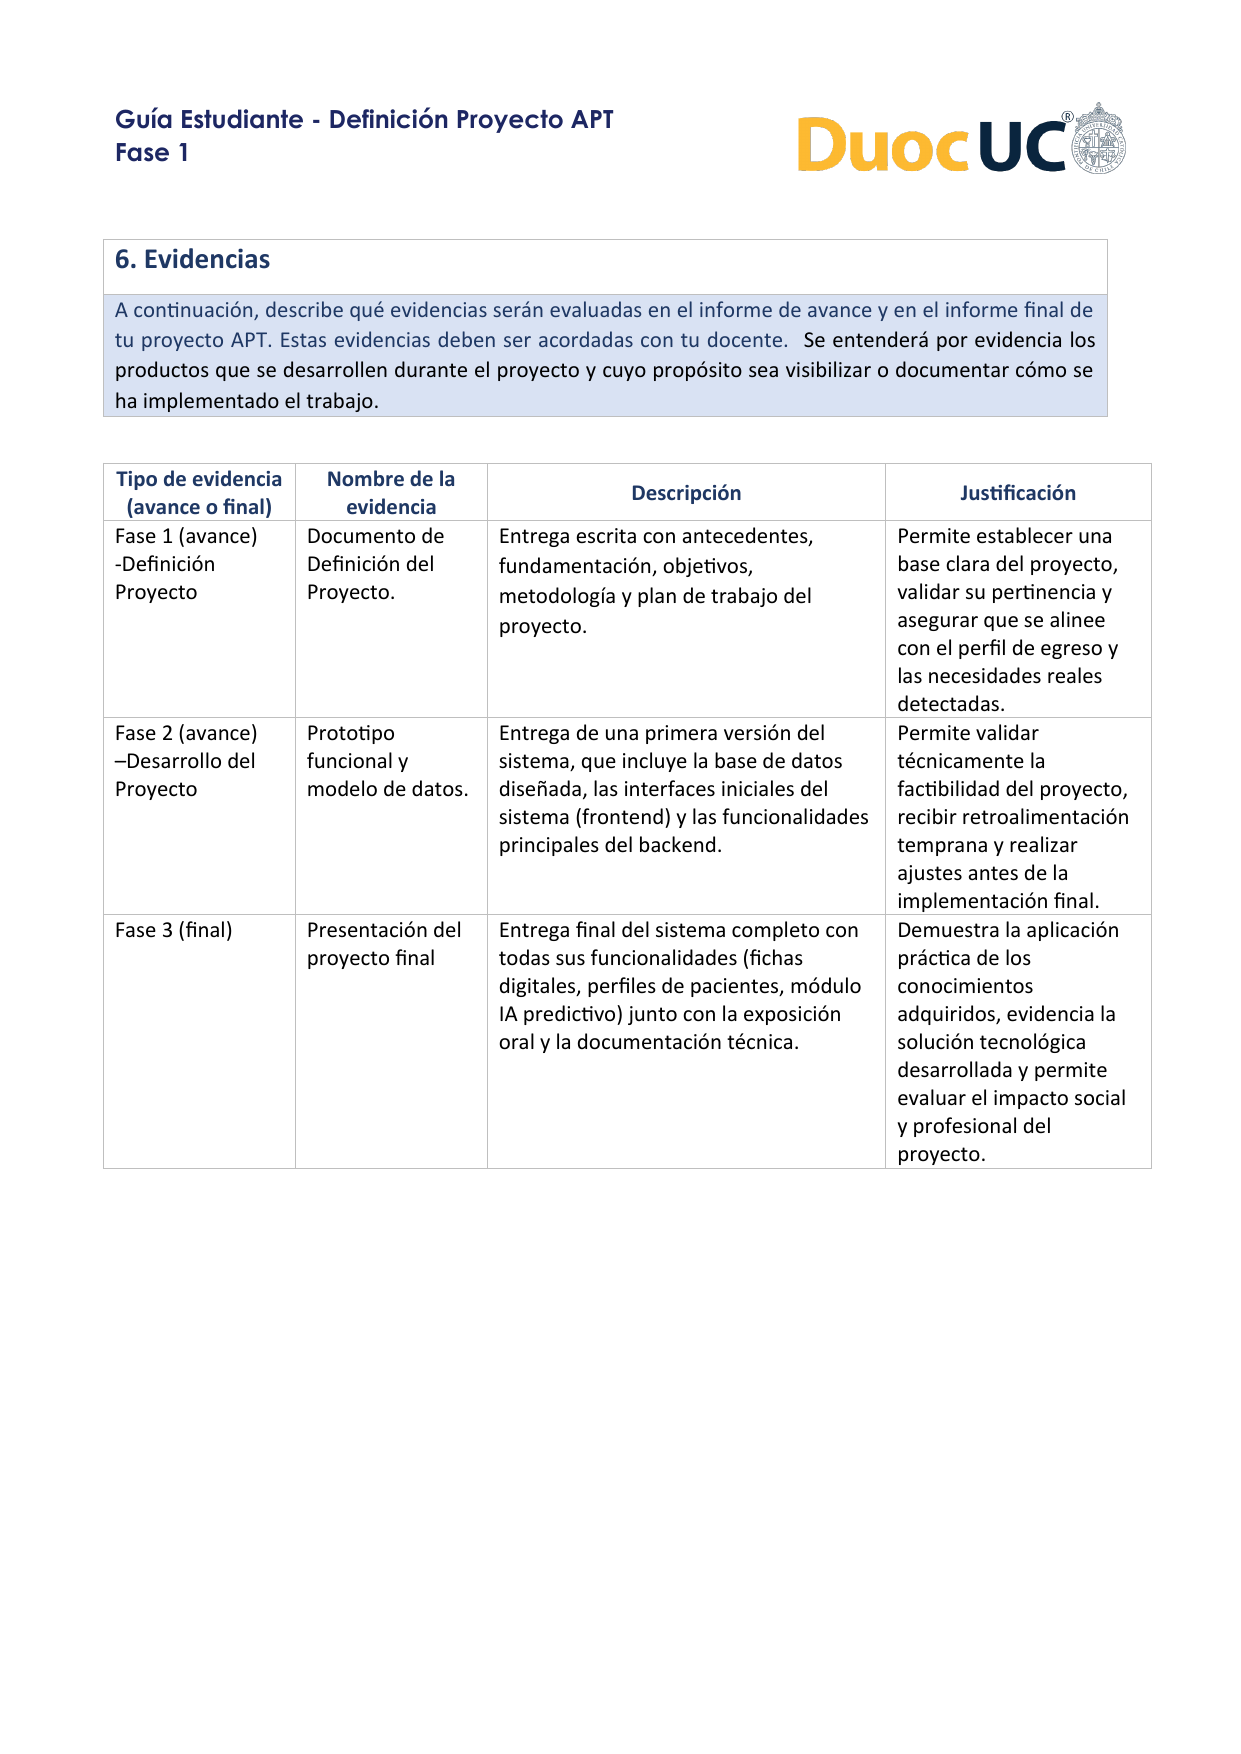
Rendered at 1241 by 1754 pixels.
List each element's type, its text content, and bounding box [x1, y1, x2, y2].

table_cell Permite establecer una base clara del proyecto, validar su pertinencia y asegurar que se alinee con el perfil de egreso y las necesidades reales detectadas. [886, 521, 1151, 717]
table_cell Documento de Definición del Proyecto. [296, 521, 487, 717]
table_header Tipo de evidencia (avance o final) [104, 464, 295, 520]
table_cell Fase 2 (avance) –Desarrollo del Proyecto [104, 718, 295, 914]
table_cell Permite validar técnicamente la factibilidad del proyecto, recibir retroalimentación temprana y realizar ajustes antes de la implementación final. [886, 718, 1151, 914]
table_cell Fase 3 (final) [104, 915, 295, 1167]
picture [798, 102, 1126, 174]
table_cell Presentación del proyecto final [296, 915, 487, 1167]
table_header Nombre de la evidencia [296, 464, 487, 520]
table_cell Fase 1 (avance) -Definición Proyecto [104, 521, 295, 717]
table_cell Prototipo funcional y modelo de datos. [296, 718, 487, 914]
table_cell Demuestra la aplicación práctica de los conocimientos adquiridos, evidencia la solución tecnológica desarrollada y permite evaluar el impacto social y profesional del proyecto. [886, 915, 1151, 1167]
table_cell Entrega final del sistema completo con todas sus funcionalidades (fichas digitales, perfiles de pacientes, módulo IA predictivo) junto con la exposición oral y la documentación técnica. [488, 915, 885, 1167]
table_cell Entrega de una primera versión del sistema, que incluye la base de datos diseñada, las interfaces iniciales del sistema (frontend) y las funcionalidades principales del backend. [488, 718, 885, 914]
table_header Descripción [488, 464, 885, 520]
table_cell A continuación, describe qué evidencias serán evaluadas en el informe de avance y en el informe final de tu proyecto APT. Estas evidencias deben ser acordadas con tu docente. Se entenderá por evidencia los productos que se desarrollen durante el proyecto y cuyo propósito sea visibilizar o documentar cómo se ha implementado el trabajo. [104, 295, 1107, 416]
table_header Justificación [886, 464, 1151, 520]
table_header 6. Evidencias [104, 240, 1107, 294]
table_cell Entrega escrita con antecedentes, fundamentación, objetivos, metodología y plan de trabajo del proyecto. [488, 521, 885, 717]
